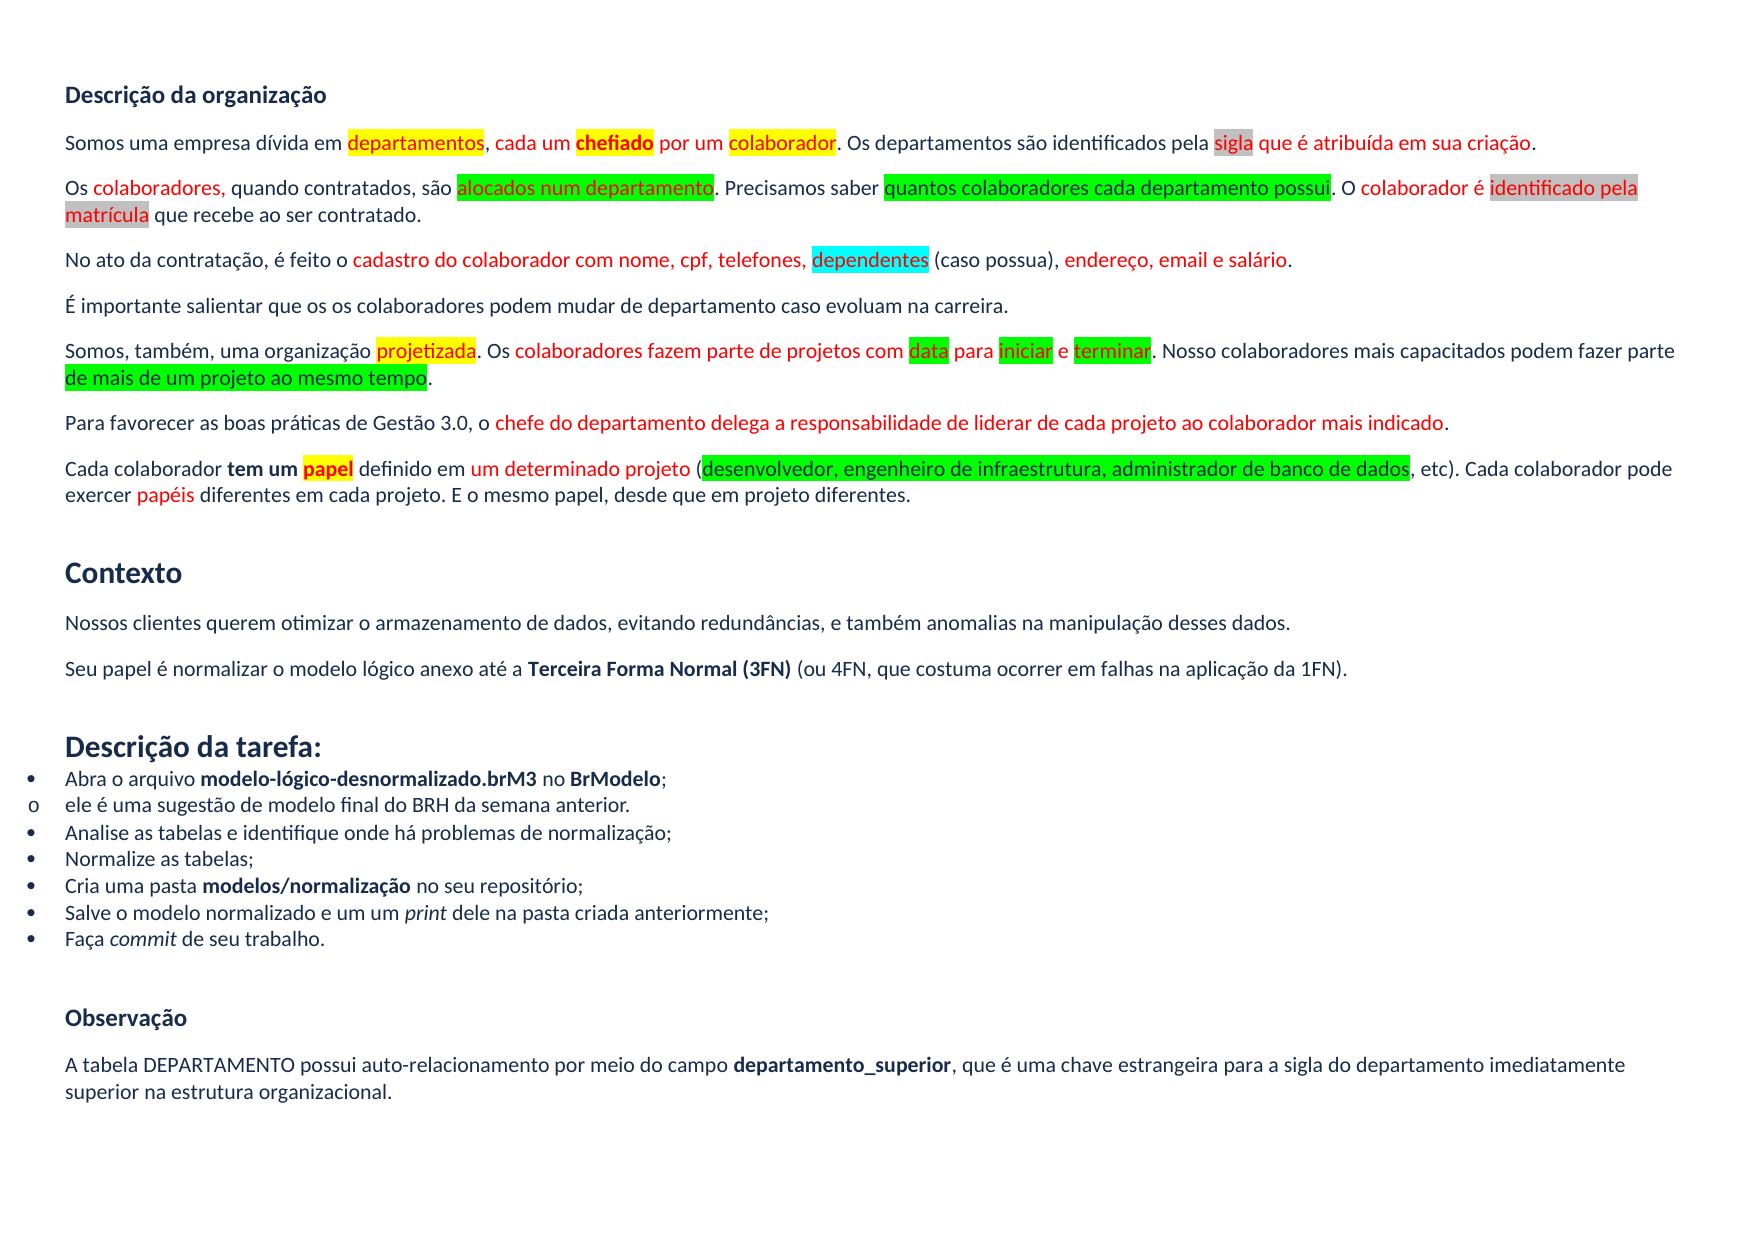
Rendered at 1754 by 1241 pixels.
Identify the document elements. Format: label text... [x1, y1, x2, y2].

text Cada colaborador tem um papel definido em um determinado projeto (desenvolvedor, engenheiro de infraestrutura, administrador de banco de dados, etc). Cada colaborador pode exercer papéis diferentes em cada projeto. E o mesmo papel, desde que em projeto diferentes. [65, 455, 1698, 508]
text Somos uma empresa dívida em departamentos, cada um chefiado por um colaborador. Os departamentos são identificados pela sigla que é atribuída em sua criação. [1253, 129, 1698, 156]
text Nossos clientes querem otimizar o armazenamento de dados, evitando redundâncias, e também anomalias na manipulação desses dados. [65, 609, 1698, 636]
subtitle Contexto [65, 553, 1698, 591]
text A tabela DEPARTAMENTO possui auto-relacionamento por meio do campo departamento_superior, que é uma chave estrangeira para a sigla do departamento imediatamente superior na estrutura organizacional. [65, 1052, 1698, 1105]
subtitle Descrição da tarefa: [65, 727, 1698, 765]
text Descrição da organização [65, 79, 1698, 110]
text Seu papel é normalizar o modelo lógico anexo até a Terceira Forma Normal (3FN) (ou 4FN, que costuma ocorrer em falhas na aplicação da 1FN). [65, 655, 1698, 682]
text Somos uma empresa dívida em departamentos, cada um chefiado por um colaborador. Os departamentos são identificados pela sigla que é atribuída em sua criação. [836, 129, 1214, 156]
text É importante salientar que os os colaboradores podem mudar de departamento caso evoluam na carreira. [65, 292, 1698, 318]
list Abra o arquivo modelo-lógico-desnormalizado.brM3 no BrModelo; [27, 765, 1698, 791]
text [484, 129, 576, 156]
list Salve o modelo normalizado e um um print dele na pasta criada anteriormente; [27, 899, 1698, 926]
list Cria uma pasta modelos/normalização no seu repositório; [27, 872, 1698, 899]
list Normalize as tabelas; [27, 846, 1698, 872]
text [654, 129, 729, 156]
text Os colaboradores, quando contratados, são alocados num departamento. Precisamos saber quantos colaboradores cada departamento possui. O colaborador é identificado pela matrícula que recebe ao ser contratado. [65, 174, 1698, 228]
text Para favorecer as boas práticas de Gestão 3.0, o chefe do departamento delega a responsabilidade de liderar de cada projeto ao colaborador mais indicado. [65, 409, 1698, 436]
list Analise as tabelas e identifique onde há problemas de normalização; [27, 819, 1698, 846]
list Faça commit de seu trabalho. [27, 926, 1698, 952]
text Somos, também, uma organização projetizada. Os colaboradores fazem parte de projetos com data para iniciar e terminar. Nosso colaboradores mais capacitados podem fazer parte de mais de um projeto ao mesmo tempo. [427, 337, 1698, 391]
subtitle Observação [65, 1002, 1698, 1033]
list ele é uma sugestão de modelo final do BRH da semana anterior. [27, 791, 1698, 819]
text No ato da contratação, é feito o cadastro do colaborador com nome, cpf, telefones, dependentes (caso possua), endereço, email e salário. [929, 246, 1698, 273]
text No ato da contratação, é feito o cadastro do colaborador com nome, cpf, telefones, dependentes (caso possua), endereço, email e salário. [65, 246, 812, 273]
